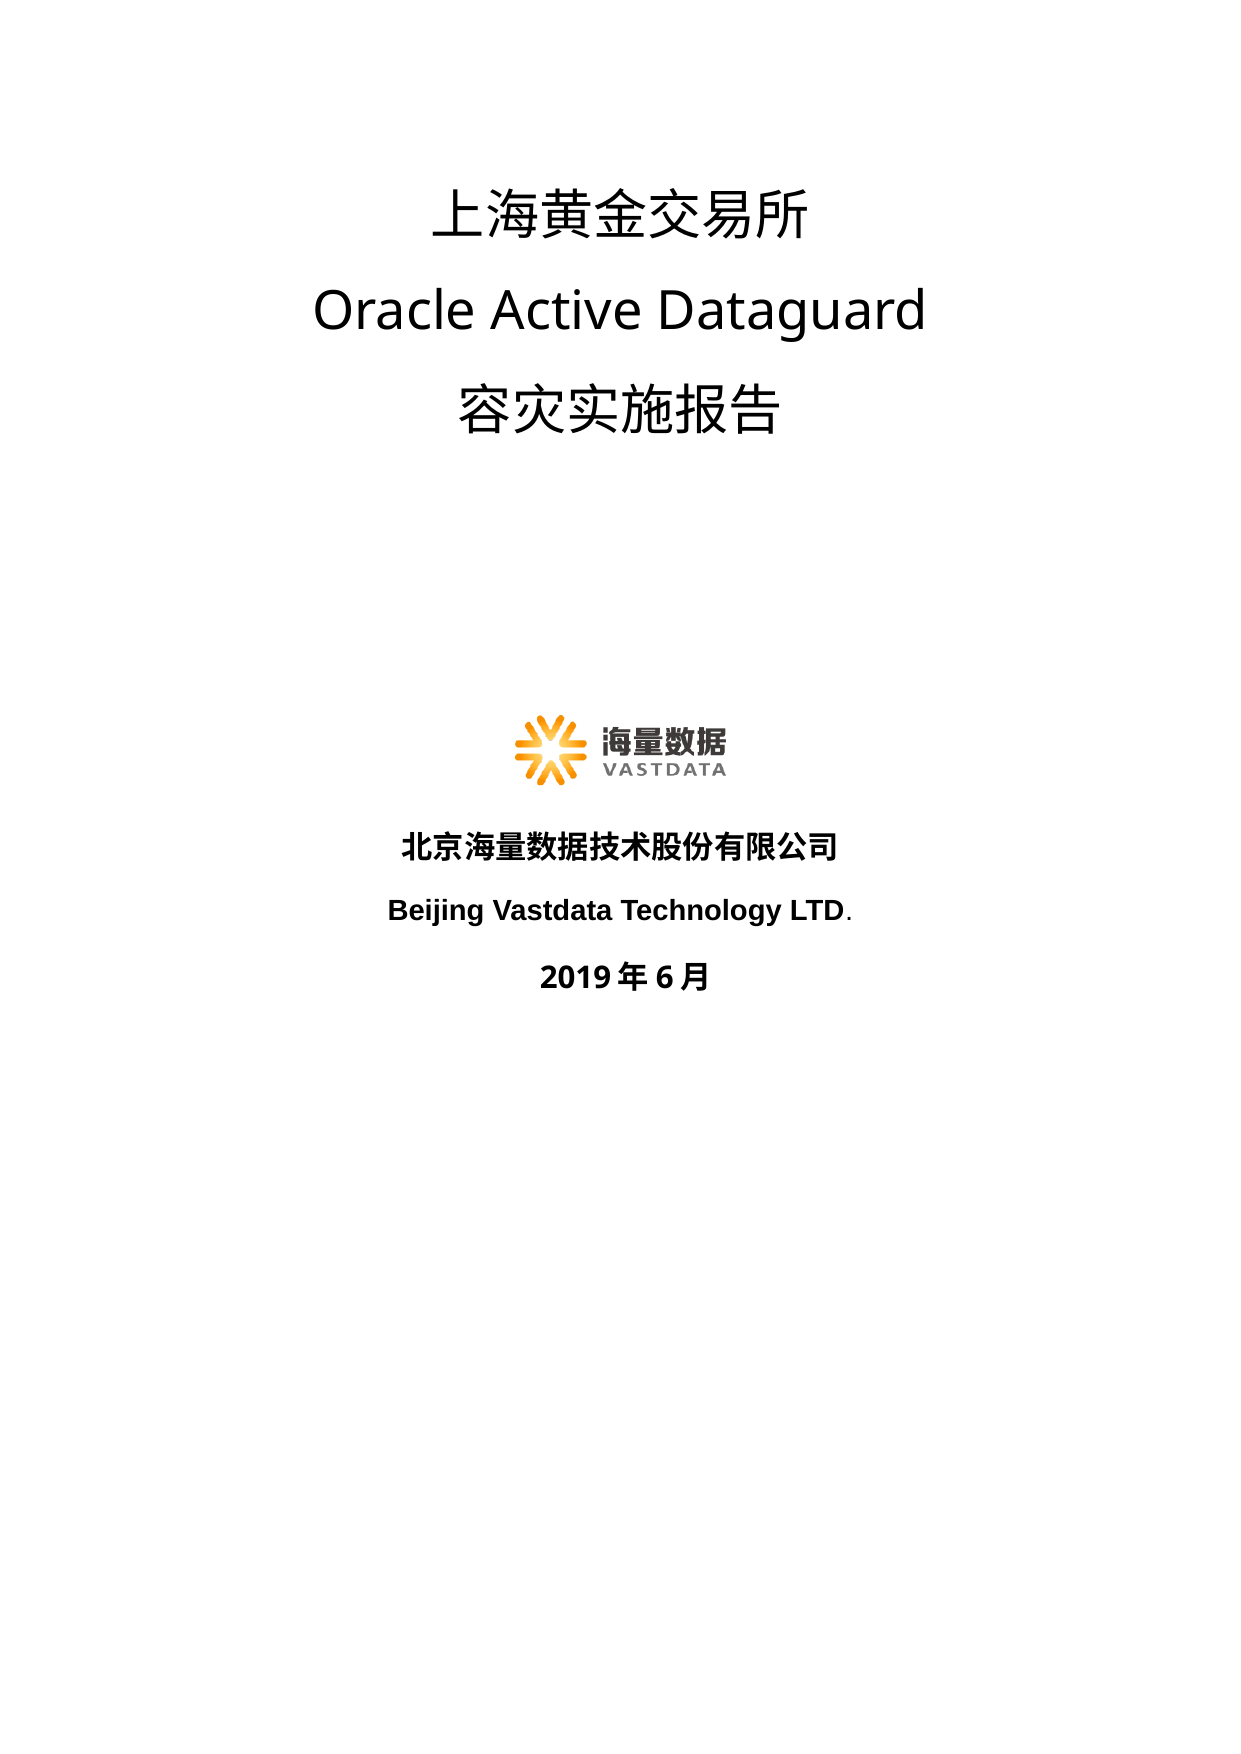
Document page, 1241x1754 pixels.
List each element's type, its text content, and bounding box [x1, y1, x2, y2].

text 2019年 6月 [197, 942, 1053, 1007]
text Beijing Vastdata Technology LTD. [187, 877, 1053, 942]
text Oracle Active Dataguard [187, 259, 1053, 357]
picture [513, 714, 727, 786]
text 上海黄金交易所 [187, 162, 1053, 259]
text 容灾实施报告 [187, 357, 1053, 454]
text 北京海量数据技术股份有限公司 [187, 812, 1053, 877]
